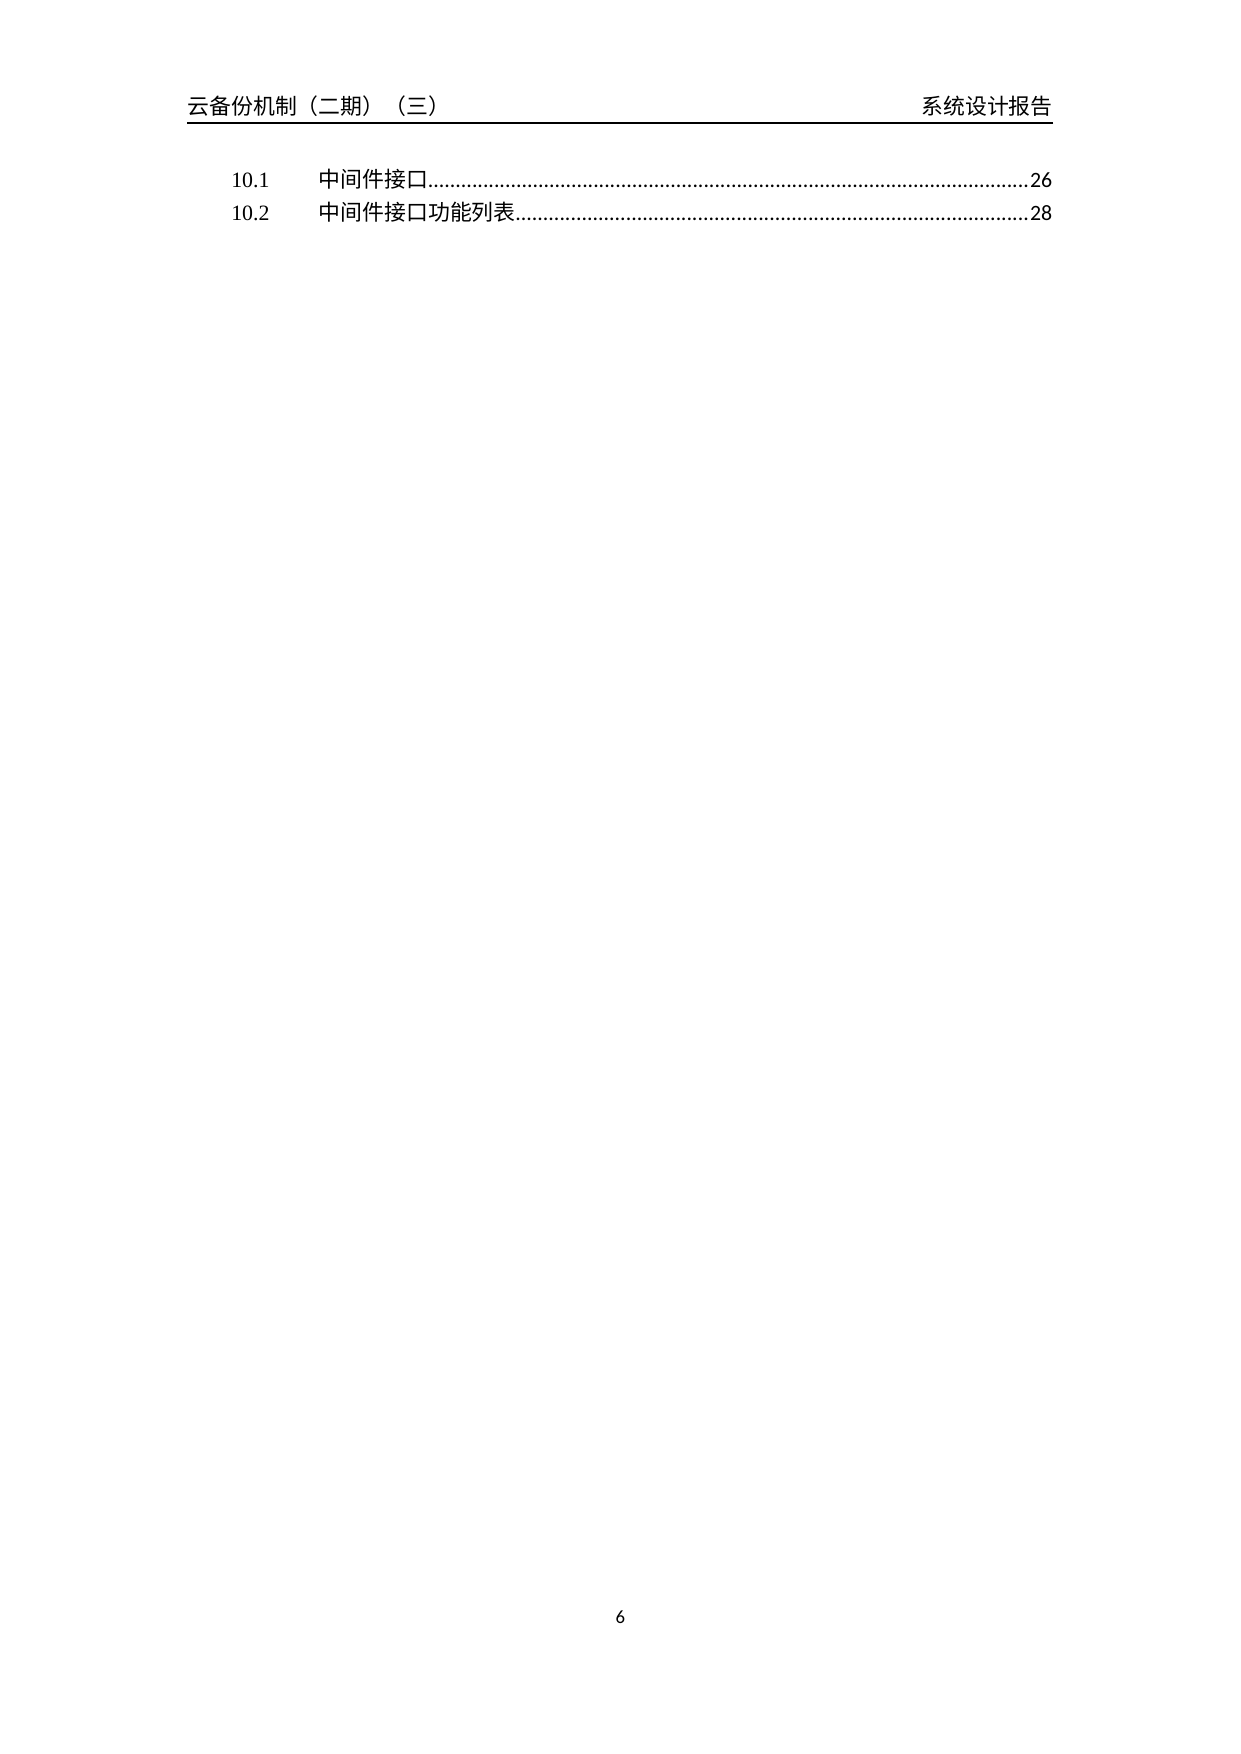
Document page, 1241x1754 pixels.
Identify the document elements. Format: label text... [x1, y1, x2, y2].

text 10.2 中间件接口功能列表 28 [231, 194, 1053, 227]
text 10.1 中间件接口 26 [231, 162, 1053, 194]
